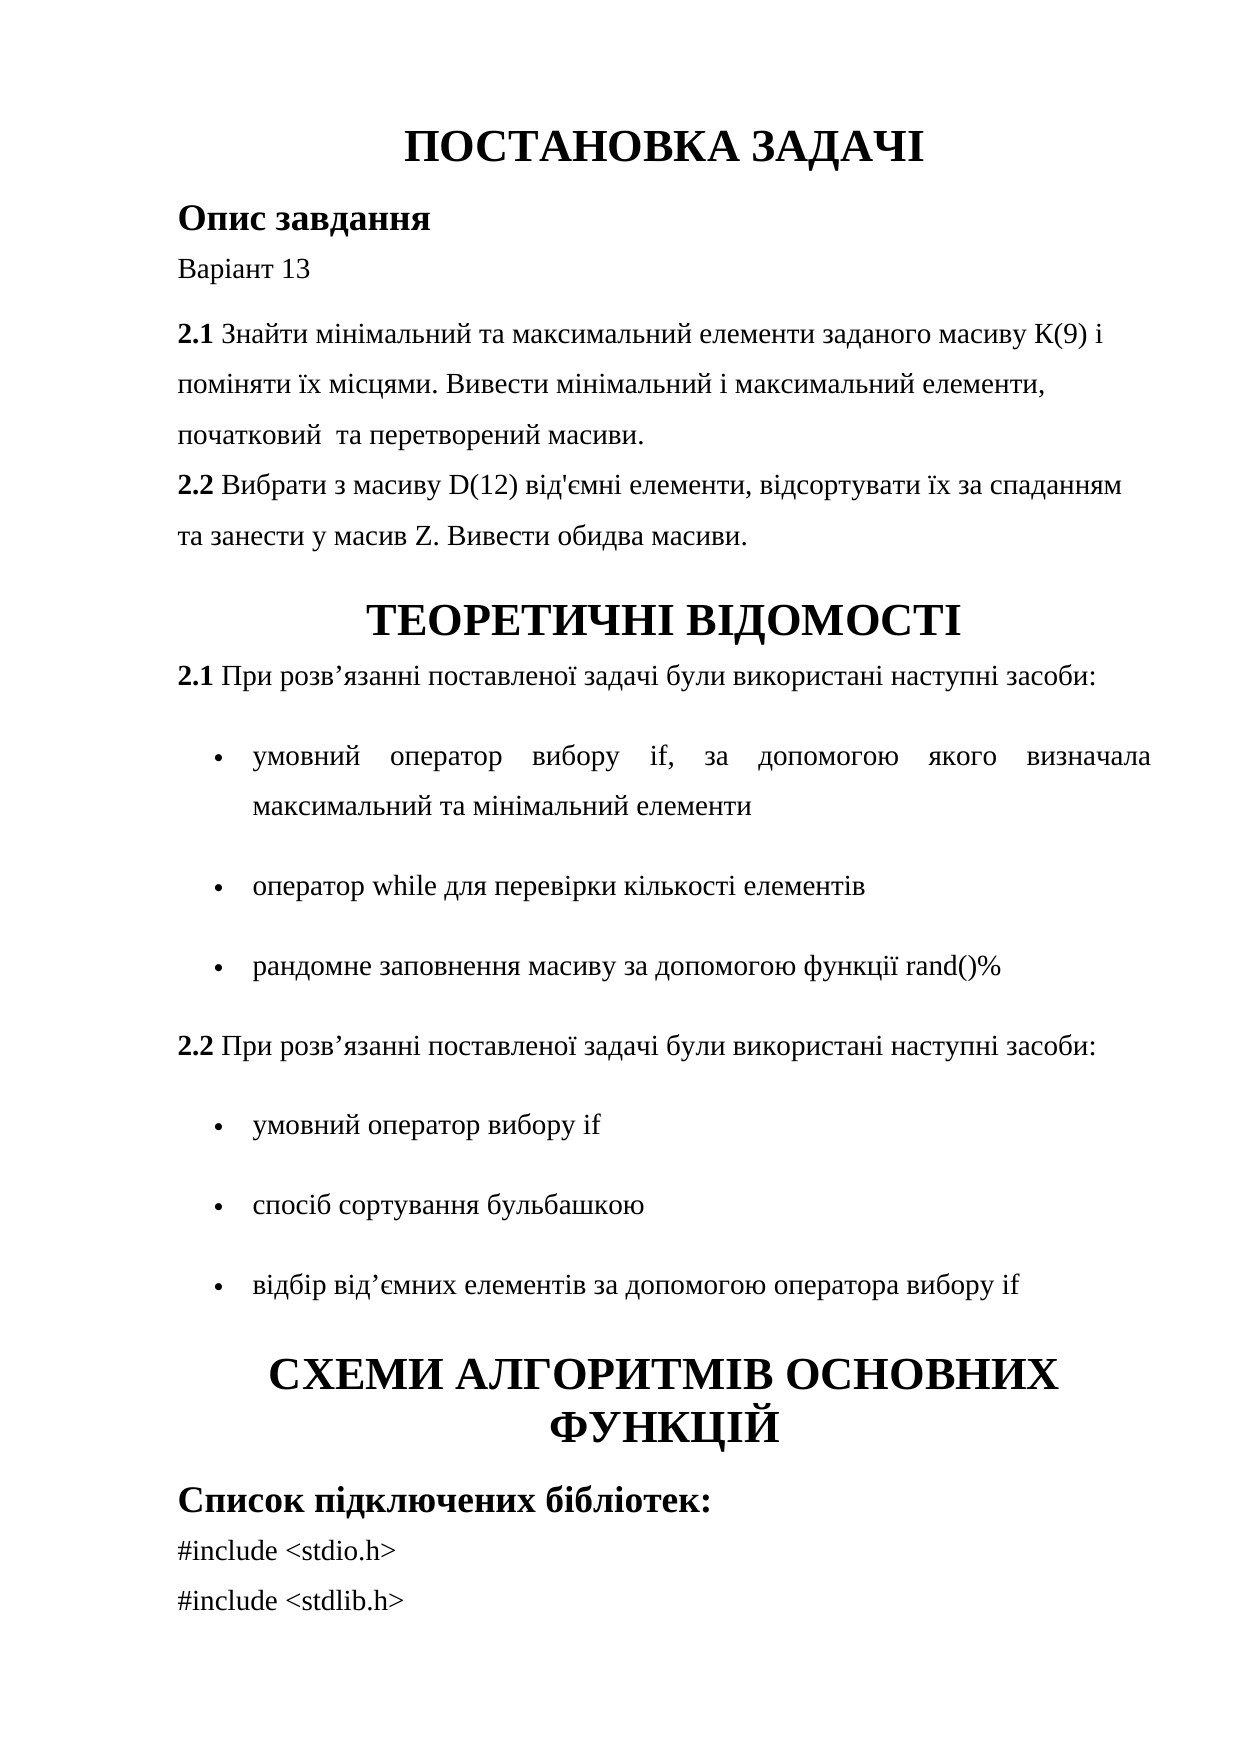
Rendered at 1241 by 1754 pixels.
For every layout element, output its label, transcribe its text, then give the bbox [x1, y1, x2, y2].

list #include <stdlib.h> [177, 1583, 1152, 1617]
subtitle ТЕОРЕТИЧНІ ВІДОМОСТІ [177, 593, 1152, 646]
list 2.1 При розв’язанні поставленої задачі були використані наступні засоби: [177, 658, 1152, 692]
subtitle СХЕМИ АЛГОРИТМІВ ОСНОВНИХ ФУНКЦІЙ [177, 1347, 1152, 1452]
list умовний оператор вибору if, за допомогою якого визначала максимальний та мінімальний елементи [215, 738, 1152, 822]
list 2.2 При розв’язанні поставленої задачі були використані наступні засоби: [177, 1028, 1152, 1061]
list спосіб сортування бульбашкою [215, 1187, 1152, 1221]
list #include <stdio.h> [177, 1533, 1152, 1566]
subtitle ПОСТАНОВКА ЗАДАЧІ [177, 118, 1152, 171]
list 2.2 Вибрати з масиву D(12) вiд'ємнi елементи, вiдсортувати їх за спаданням та занести у масив Z. Вивести обидва масиви. [177, 467, 1152, 551]
list 2.1 Знайти мінімальний та максимальний елементи заданого масиву К(9) і поміняти їх місцями. Вивести мінімальний і максимальний елементи, початковий та перетворений масиви. [177, 316, 1152, 451]
text Варіант 13 [177, 251, 1152, 285]
list відбір від’ємних елементів за допомогою оператора вибору if [215, 1267, 1152, 1301]
subtitle Опис завдання [177, 196, 1152, 239]
list рандомне заповнення масиву за допомогою функції rand()% [215, 948, 1152, 981]
list оператор while для перевірки кількості елементів [215, 868, 1152, 902]
list умовний оператор вибору if [215, 1107, 1152, 1141]
subtitle Список підключених бібліотек: [177, 1477, 1152, 1520]
